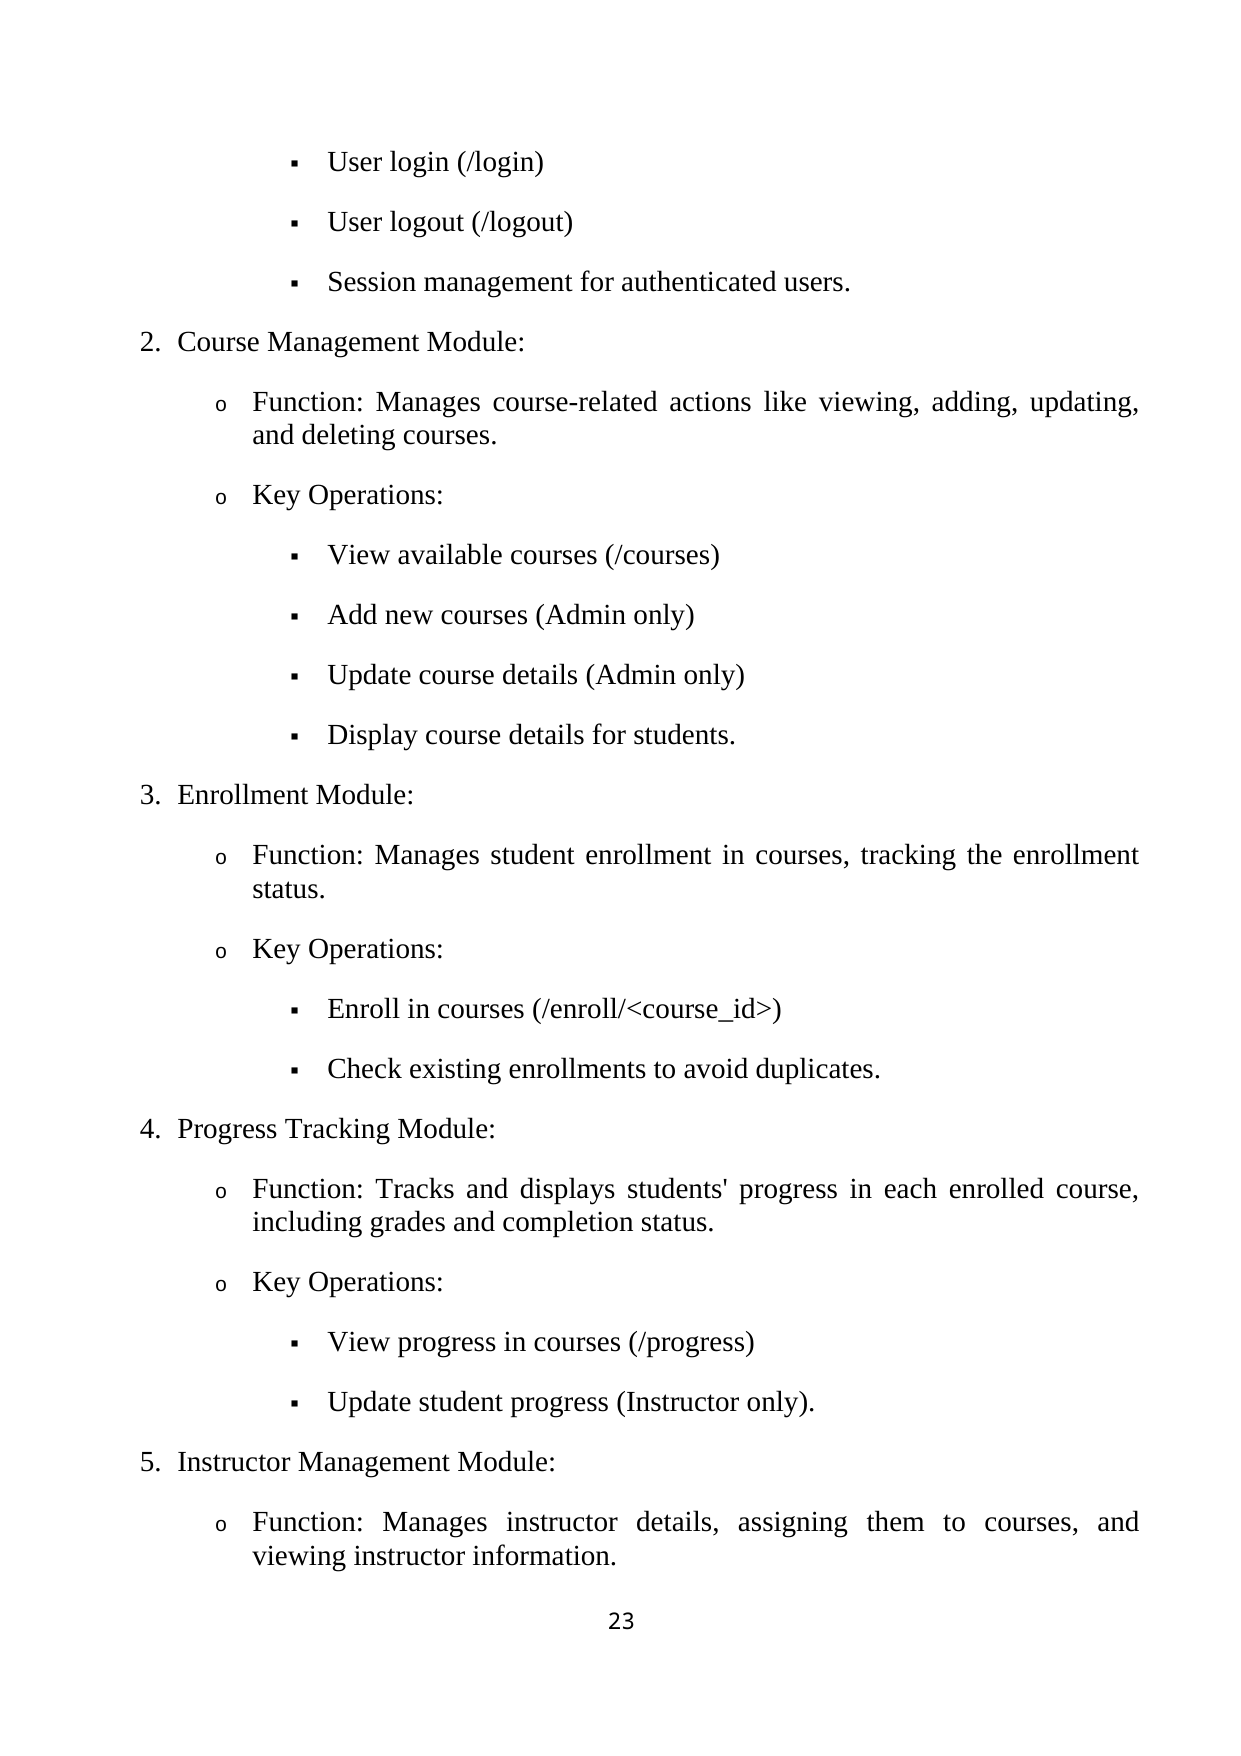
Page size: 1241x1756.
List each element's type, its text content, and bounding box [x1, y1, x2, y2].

list Key Operations: [214, 931, 1140, 964]
list Update course details (Admin only) [289, 657, 1140, 691]
list Add new courses (Admin only) [289, 597, 1140, 631]
list Key Operations: [214, 1264, 1140, 1298]
list Progress Tracking Module: [139, 1111, 1140, 1144]
list Function: Manages course-related actions like viewing, adding, updating, and deleting courses. [214, 384, 1140, 451]
list User logout (/logout) [289, 204, 1140, 237]
list Function: Manages student enrollment in courses, tracking the enrollment status. [214, 837, 1140, 904]
list Function: Tracks and displays students' progress in each enrolled course, including grades and completion status. [214, 1171, 1140, 1238]
list Enroll in courses (/enroll/<course_id>) [289, 991, 1140, 1024]
list View progress in courses (/progress) [289, 1324, 1140, 1358]
list Session management for authenticated users. [289, 264, 1140, 297]
list Enrollment Module: [139, 777, 1140, 811]
list View available courses (/courses) [289, 537, 1140, 571]
list Function: Manages instructor details, assigning them to courses, and viewing instructor information. [214, 1504, 1140, 1571]
list Course Management Module: [139, 324, 1140, 357]
list Display course details for students. [289, 717, 1140, 751]
list Instructor Management Module: [139, 1444, 1140, 1478]
list Update student progress (Instructor only). [289, 1384, 1140, 1418]
list User login (/login) [289, 144, 1140, 177]
list Key Operations: [214, 477, 1140, 511]
list Check existing enrollments to avoid duplicates. [289, 1051, 1140, 1084]
